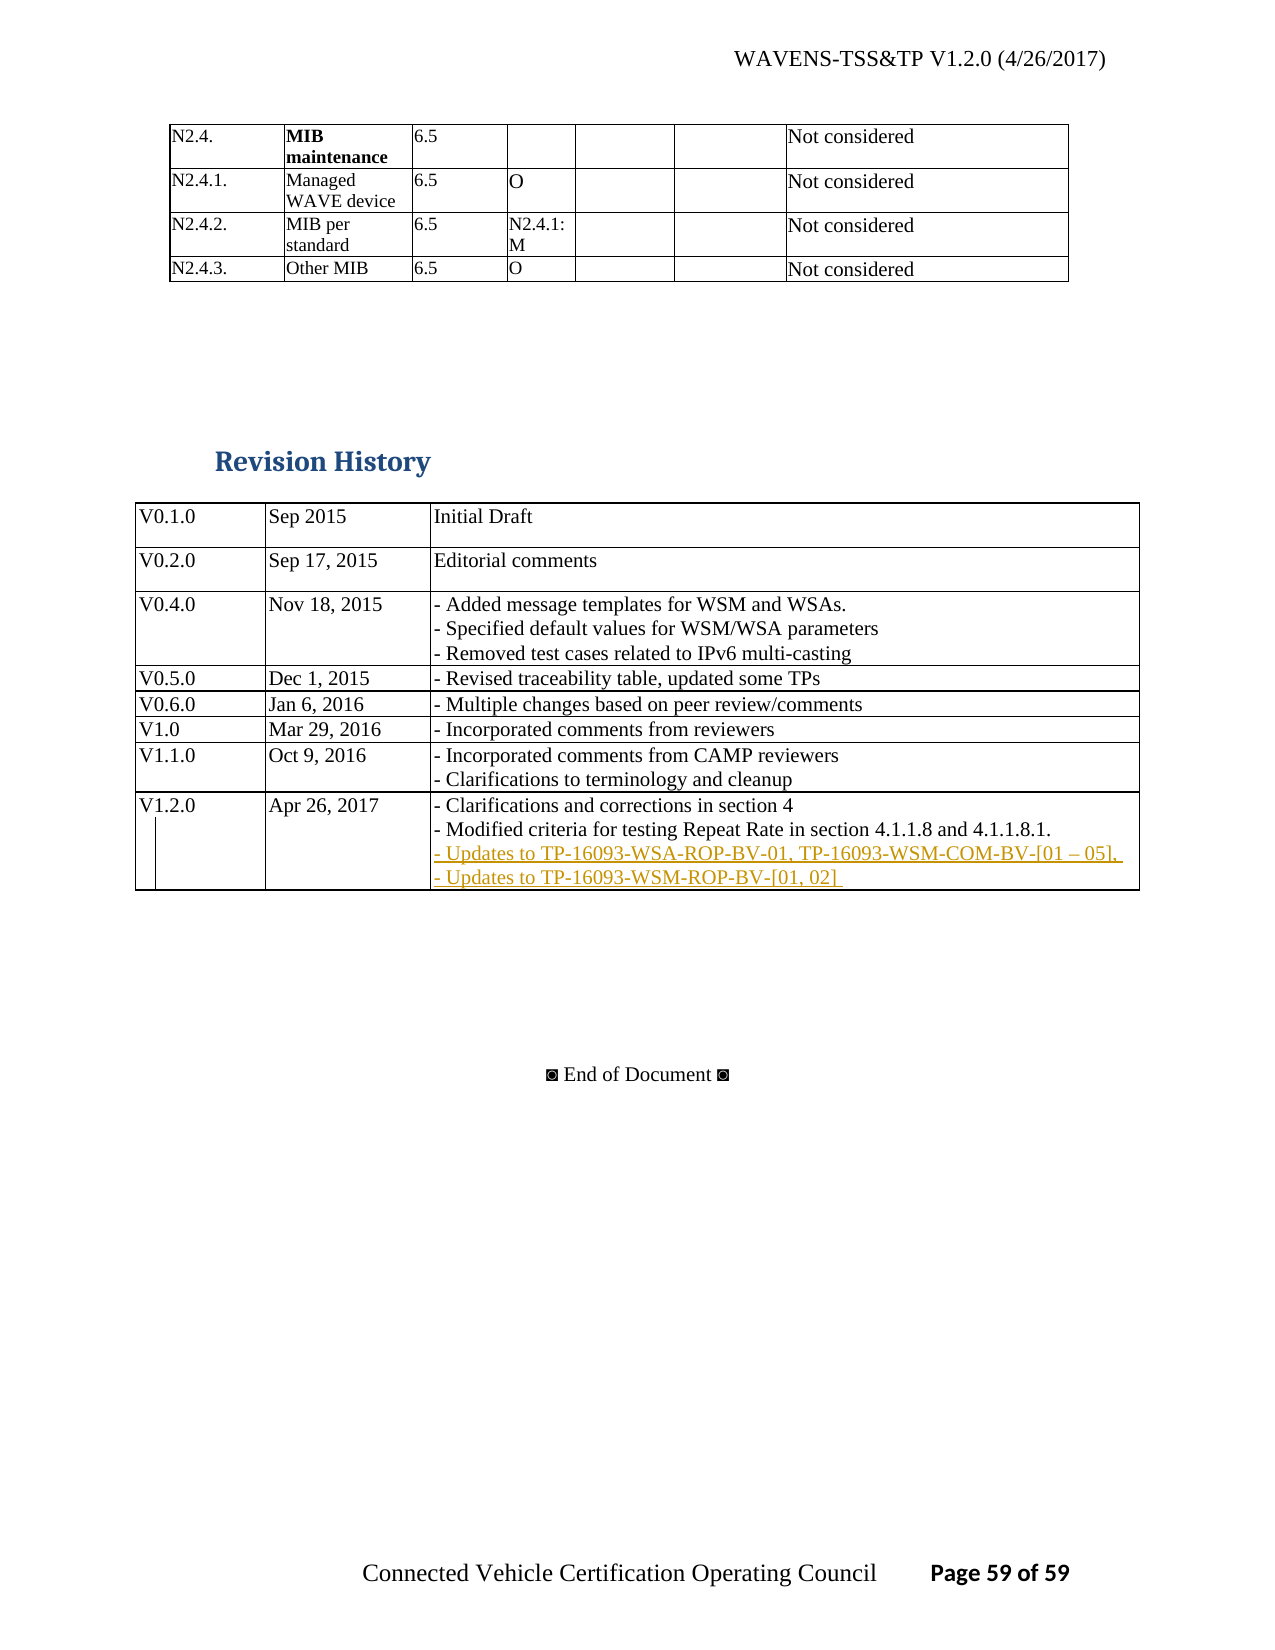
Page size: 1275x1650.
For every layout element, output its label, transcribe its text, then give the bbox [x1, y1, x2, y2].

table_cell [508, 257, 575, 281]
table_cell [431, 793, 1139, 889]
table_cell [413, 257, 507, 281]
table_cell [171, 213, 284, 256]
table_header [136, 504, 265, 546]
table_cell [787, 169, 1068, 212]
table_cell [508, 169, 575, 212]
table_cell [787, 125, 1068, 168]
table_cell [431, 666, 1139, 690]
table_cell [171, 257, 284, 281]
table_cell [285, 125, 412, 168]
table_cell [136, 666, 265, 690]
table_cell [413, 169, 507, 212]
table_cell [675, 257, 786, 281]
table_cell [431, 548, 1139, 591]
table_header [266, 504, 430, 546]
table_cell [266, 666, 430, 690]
text ◙ End of Document ◙ [169, 1062, 1106, 1086]
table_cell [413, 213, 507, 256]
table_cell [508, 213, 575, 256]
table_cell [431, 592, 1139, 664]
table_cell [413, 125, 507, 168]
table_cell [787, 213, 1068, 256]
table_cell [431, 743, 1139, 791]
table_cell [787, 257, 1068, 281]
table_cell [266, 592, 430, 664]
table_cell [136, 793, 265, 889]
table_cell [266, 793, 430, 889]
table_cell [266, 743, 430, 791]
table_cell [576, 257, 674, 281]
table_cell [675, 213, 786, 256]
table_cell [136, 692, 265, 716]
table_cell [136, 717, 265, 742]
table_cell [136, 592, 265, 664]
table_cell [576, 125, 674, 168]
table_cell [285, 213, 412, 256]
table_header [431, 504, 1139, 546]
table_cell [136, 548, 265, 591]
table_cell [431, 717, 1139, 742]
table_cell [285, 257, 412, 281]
subtitle Revision History [214, 445, 1106, 478]
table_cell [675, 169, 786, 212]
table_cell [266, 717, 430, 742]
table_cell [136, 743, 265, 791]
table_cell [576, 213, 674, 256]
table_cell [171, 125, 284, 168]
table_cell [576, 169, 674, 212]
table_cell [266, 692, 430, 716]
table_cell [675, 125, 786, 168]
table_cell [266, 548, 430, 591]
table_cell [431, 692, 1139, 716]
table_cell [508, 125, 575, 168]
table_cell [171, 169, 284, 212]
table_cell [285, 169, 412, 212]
